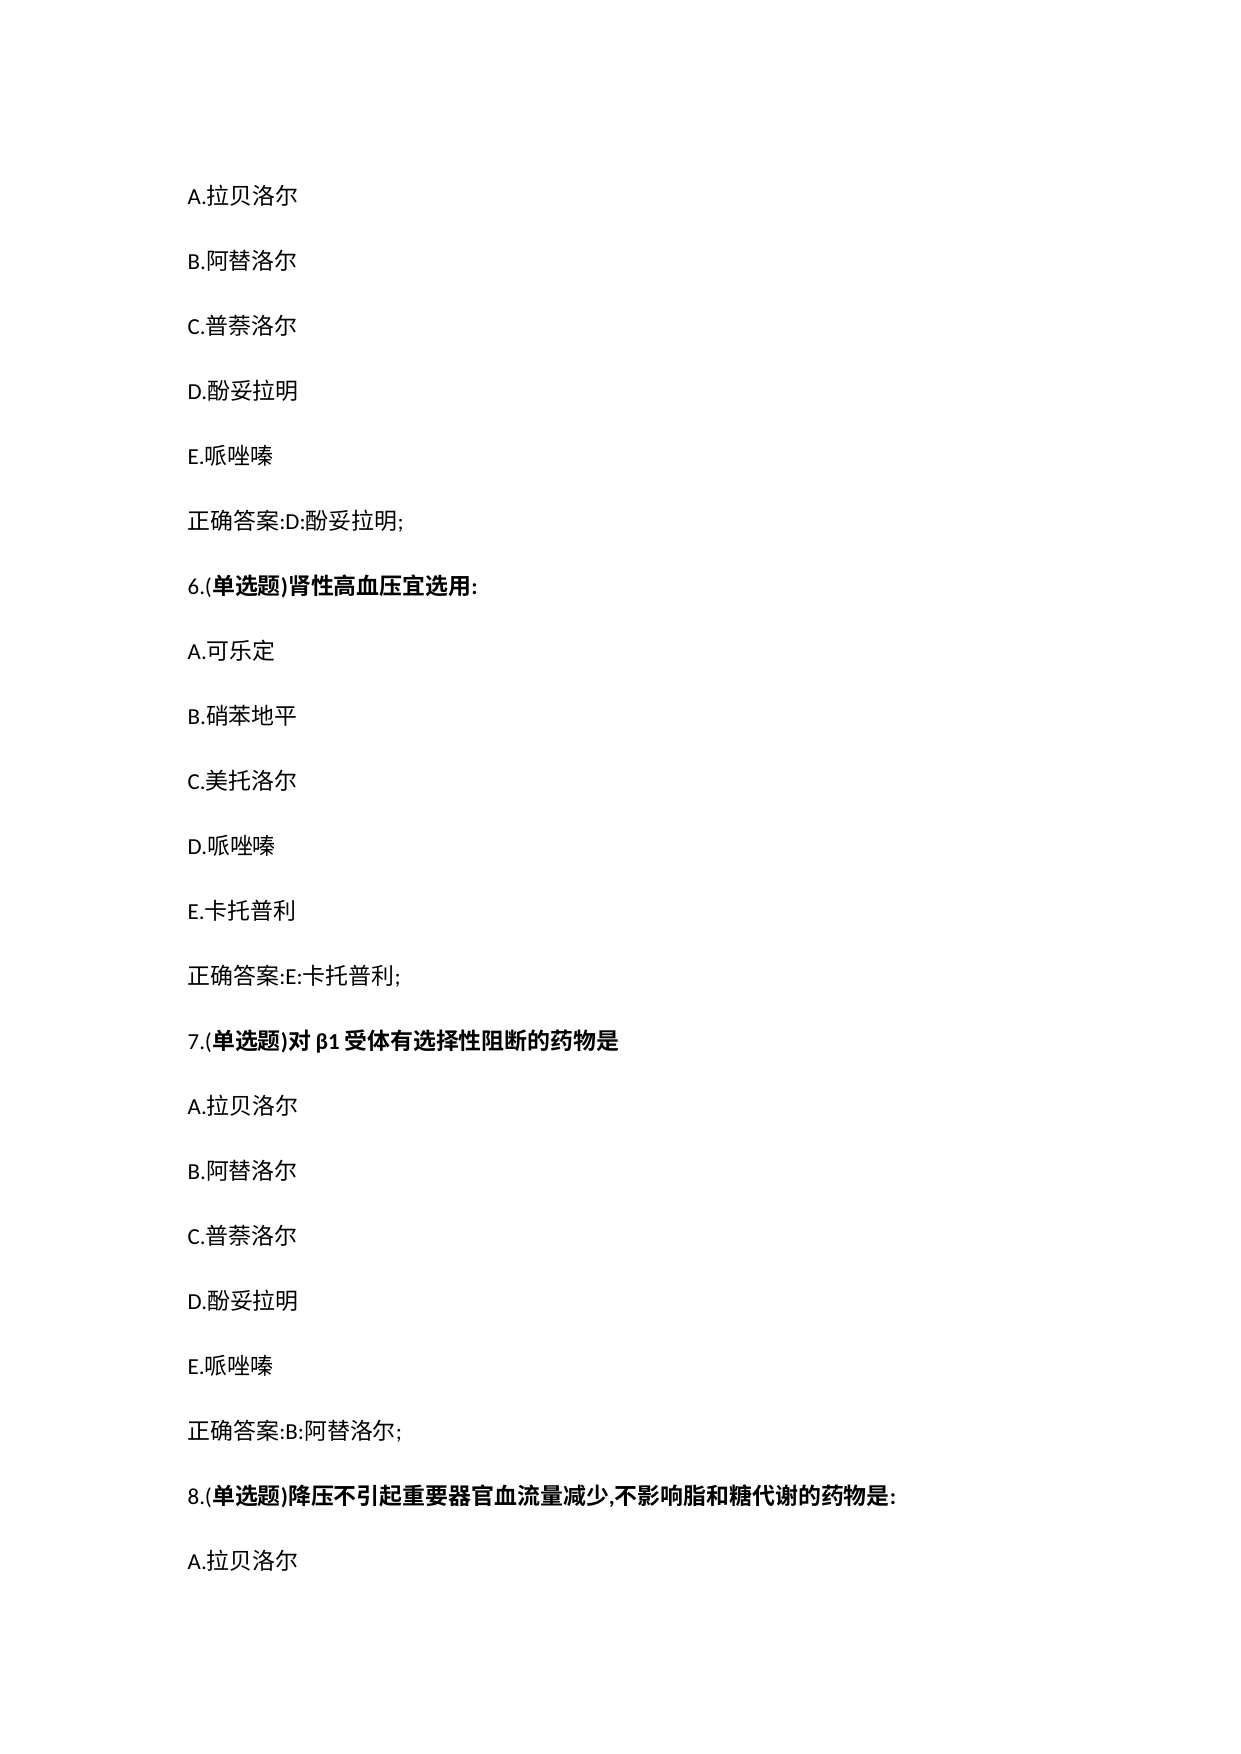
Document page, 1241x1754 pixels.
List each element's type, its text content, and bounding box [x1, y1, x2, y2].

text A.拉贝洛尔 [187, 162, 1053, 227]
text C.普萘洛尔 [187, 1202, 1053, 1267]
text D.酚妥拉明 [187, 357, 1053, 422]
text 正确答案:B:阿替洛尔; [187, 1397, 1053, 1462]
text D.哌唑嗪 [187, 812, 1053, 877]
text A.可乐定 [187, 617, 1053, 682]
text C.美托洛尔 [187, 747, 1053, 812]
text C.普萘洛尔 [187, 292, 1053, 357]
text B.阿替洛尔 [187, 227, 1053, 292]
text D.酚妥拉明 [187, 1267, 1053, 1332]
text E.卡托普利 [187, 877, 1053, 942]
text A.拉贝洛尔 [187, 1527, 1053, 1592]
text 6.(单选题)肾性高血压宜选用: [187, 552, 1053, 617]
text 8.(单选题)降压不引起重要器官血流量减少,不影响脂和糖代谢的药物是: [187, 1462, 1053, 1527]
text E.哌唑嗪 [187, 422, 1053, 487]
text B.硝苯地平 [187, 682, 1053, 747]
text B.阿替洛尔 [187, 1137, 1053, 1202]
text A.拉贝洛尔 [187, 1072, 1053, 1137]
text E.哌唑嗪 [187, 1332, 1053, 1397]
text 7.(单选题)对β1受体有选择性阻断的药物是 [187, 1007, 1053, 1072]
text 正确答案:E:卡托普利; [187, 942, 1053, 1007]
text 正确答案:D:酚妥拉明; [187, 487, 1053, 552]
